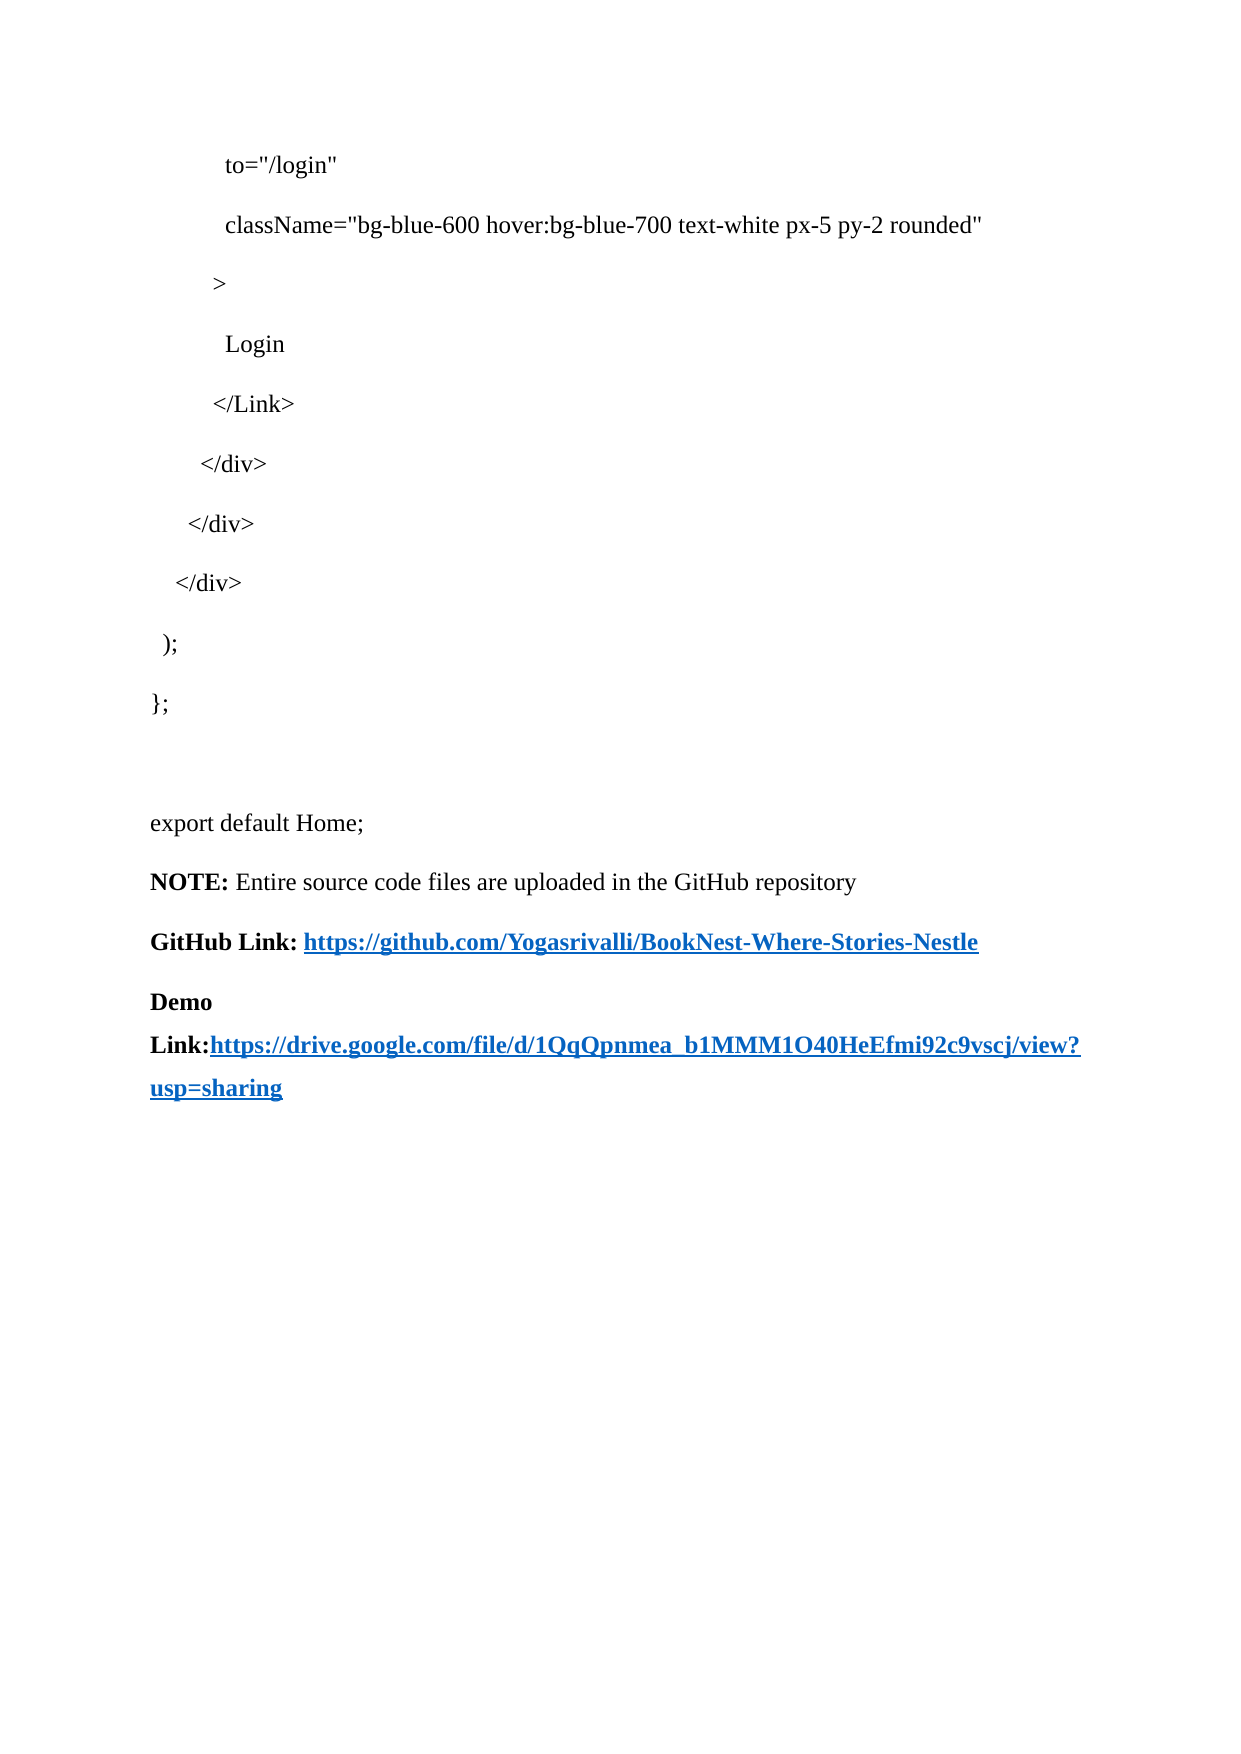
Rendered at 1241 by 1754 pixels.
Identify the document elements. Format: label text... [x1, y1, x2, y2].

text </div> [150, 449, 1090, 478]
text GitHub Link: https://github.com/Yogasrivalli/BookNest-Where-Stories-Nestle [150, 927, 1090, 956]
text className="bg-blue-600 hover:bg-blue-700 text-white px-5 py-2 rounded" [150, 210, 1090, 238]
text }; [150, 688, 1090, 717]
text to="/login" [150, 150, 1090, 179]
text ); [150, 628, 1090, 657]
text NOTE: Entire source code files are uploaded in the GitHub repository [150, 867, 1090, 896]
text > [150, 269, 1090, 298]
text </div> [150, 568, 1090, 597]
text export default Home; [150, 808, 1090, 836]
text Demo Link:https://drive.google.com/file/d/1QqQpnmea_b1MMM1O40HeEfmi92c9vscj/view?usp=sharing [150, 987, 1090, 1102]
text </div> [150, 509, 1090, 537]
text Login [150, 329, 1090, 358]
text </Link> [150, 389, 1090, 418]
